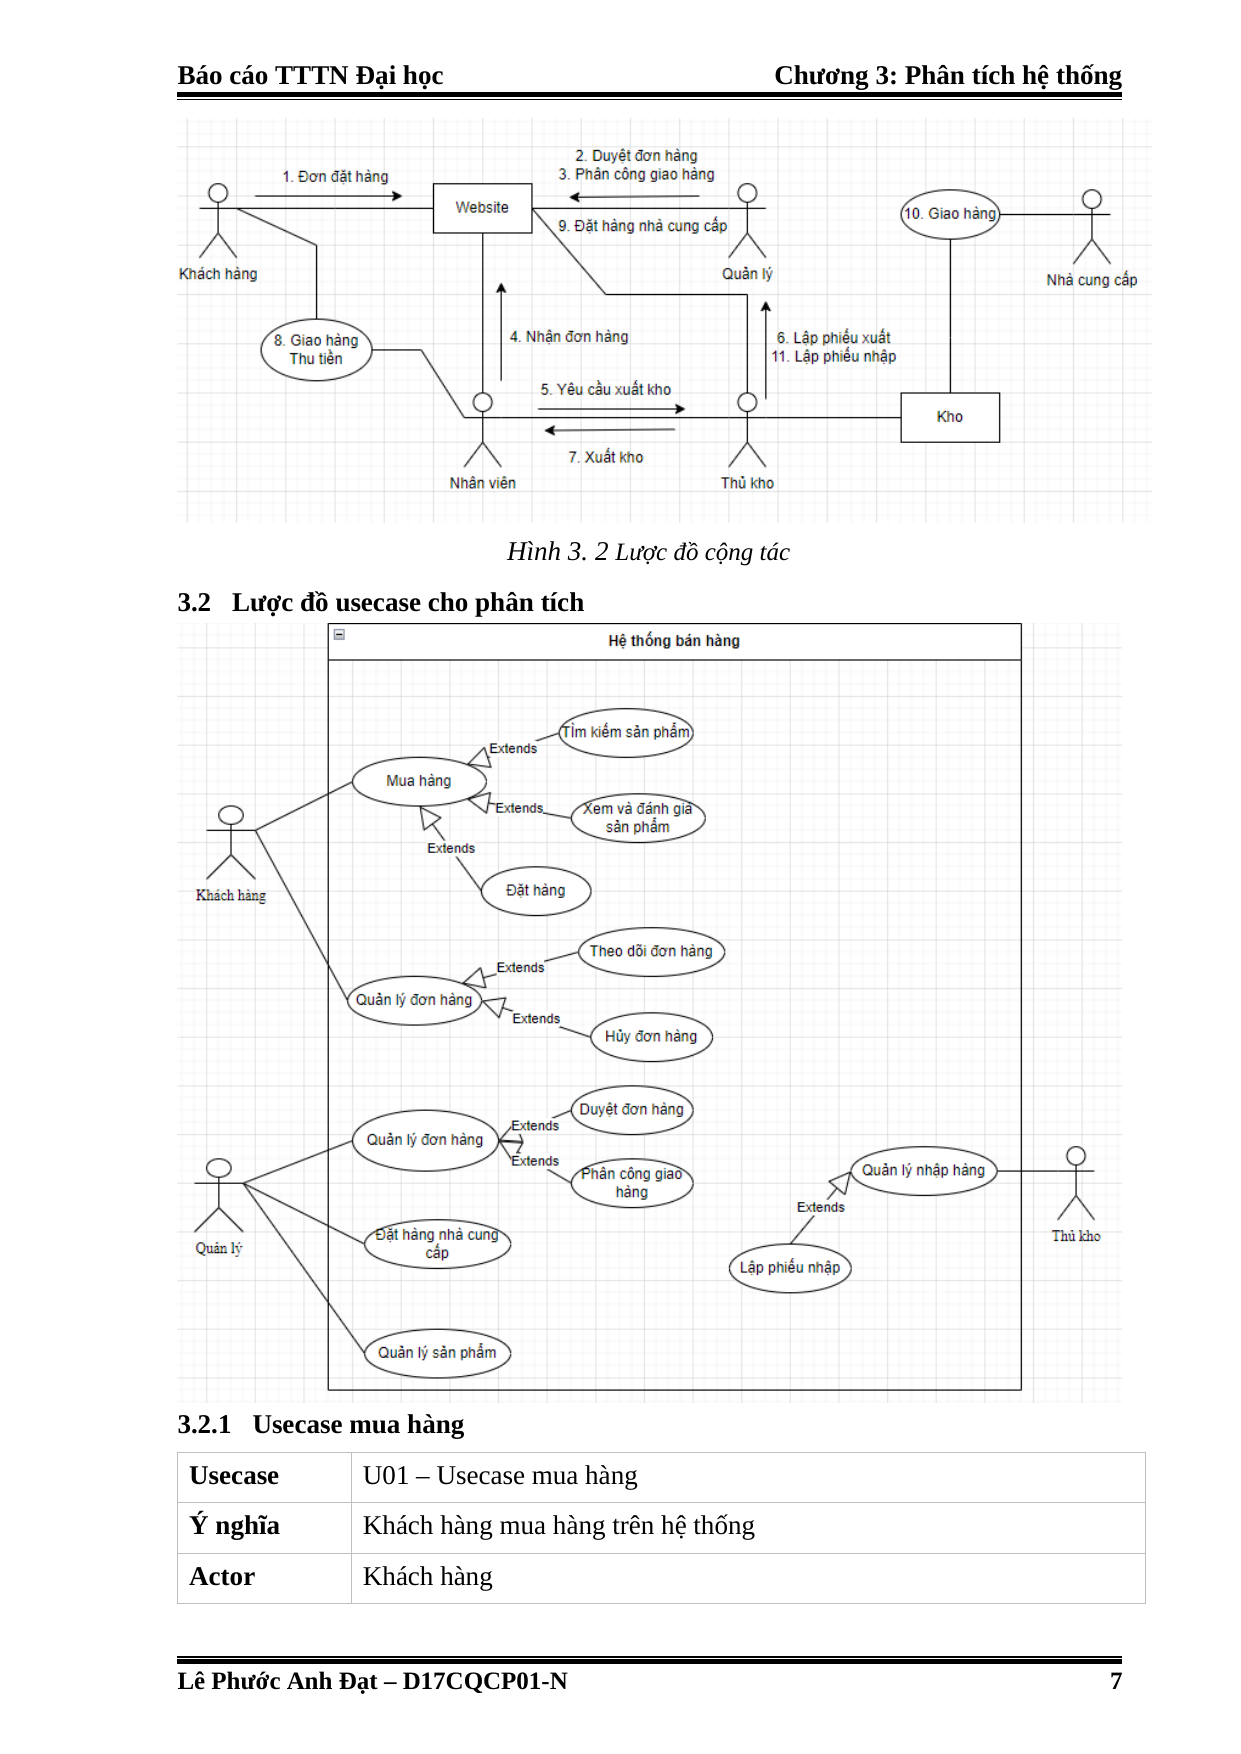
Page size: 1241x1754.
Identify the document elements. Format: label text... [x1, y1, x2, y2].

table_header Usecase [178, 1453, 351, 1502]
list Usecase mua hàng [177, 1408, 1122, 1439]
table_header U01 – Usecase mua hàng [352, 1453, 1145, 1502]
table_cell Khách hàng [352, 1554, 1145, 1603]
table_cell Actor [178, 1554, 351, 1603]
list Lược đồ usecase cho phân tích [177, 587, 1122, 618]
picture [177, 623, 1123, 1403]
table_cell Ý nghĩa [178, 1503, 351, 1552]
table_cell Khách hàng mua hàng trên hệ thống [352, 1503, 1145, 1552]
picture [177, 118, 1153, 523]
